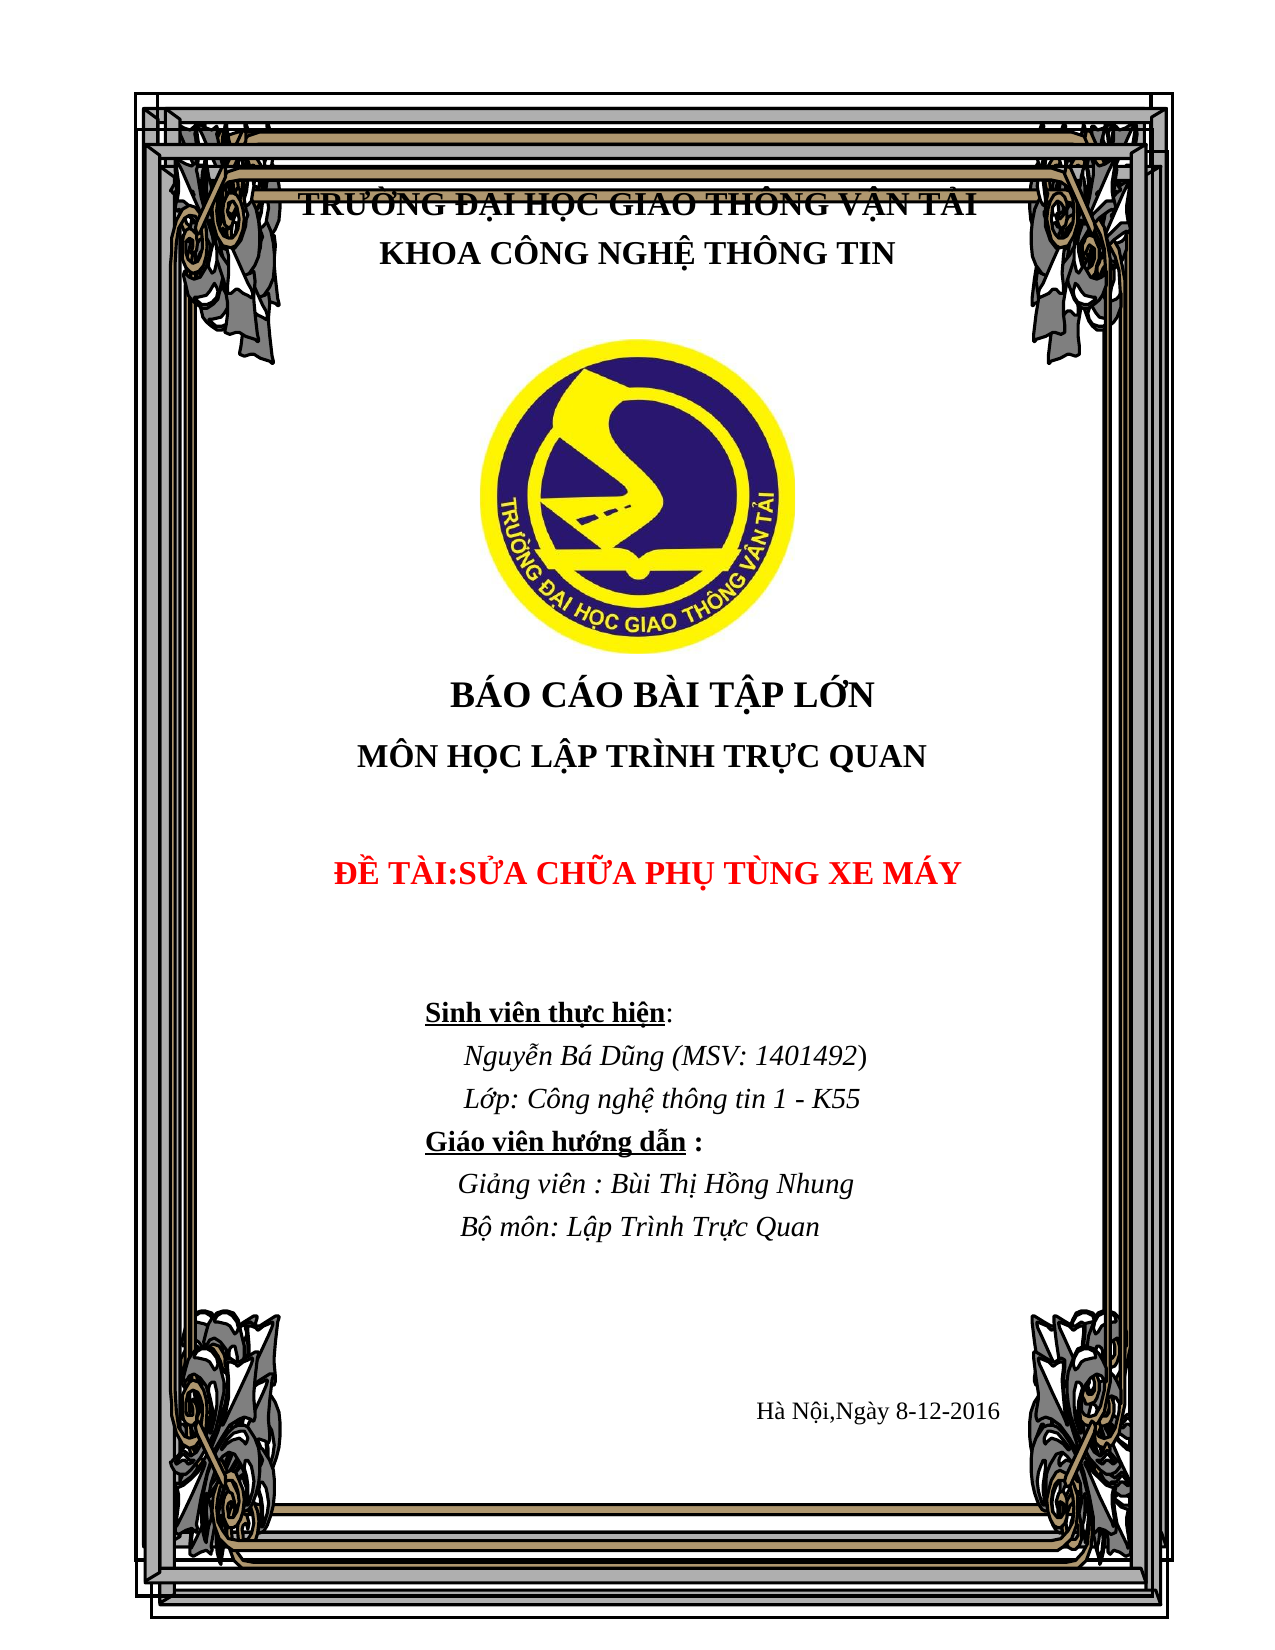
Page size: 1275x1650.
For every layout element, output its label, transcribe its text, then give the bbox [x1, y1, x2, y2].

text Hà Nội,Ngày 8-12-2016 [150, 1396, 1125, 1424]
text BÁO CÁO BÀI TẬP LỚN [375, 672, 1125, 715]
text Nguyễn Bá Dũng (MSV: 1401492) [150, 1038, 1125, 1072]
text KHOA CÔNG NGHỆ THÔNG TIN [150, 233, 1125, 271]
text Sinh viên thực hiện: [150, 995, 1125, 1028]
text Lớp: Công nghệ thông tin 1 - K55 [150, 1081, 1125, 1115]
text MÔN HỌC LẬP TRÌNH TRỰC QUAN [357, 736, 1125, 774]
text Giáo viên hướng dẫn : [150, 1124, 1125, 1157]
picture [479, 339, 796, 654]
text TRƯỜNG ĐẠI HỌC GIAO THÔNG VẬN TẢI [150, 184, 1125, 223]
text ĐỀ TÀI:SỬA CHỮA PHỤ TÙNG XE MÁY [150, 853, 1125, 891]
text Bộ môn: Lập Trình Trực Quan [150, 1209, 1125, 1243]
text Giảng viên : Bùi Thị Hồng Nhung [375, 1167, 1125, 1200]
